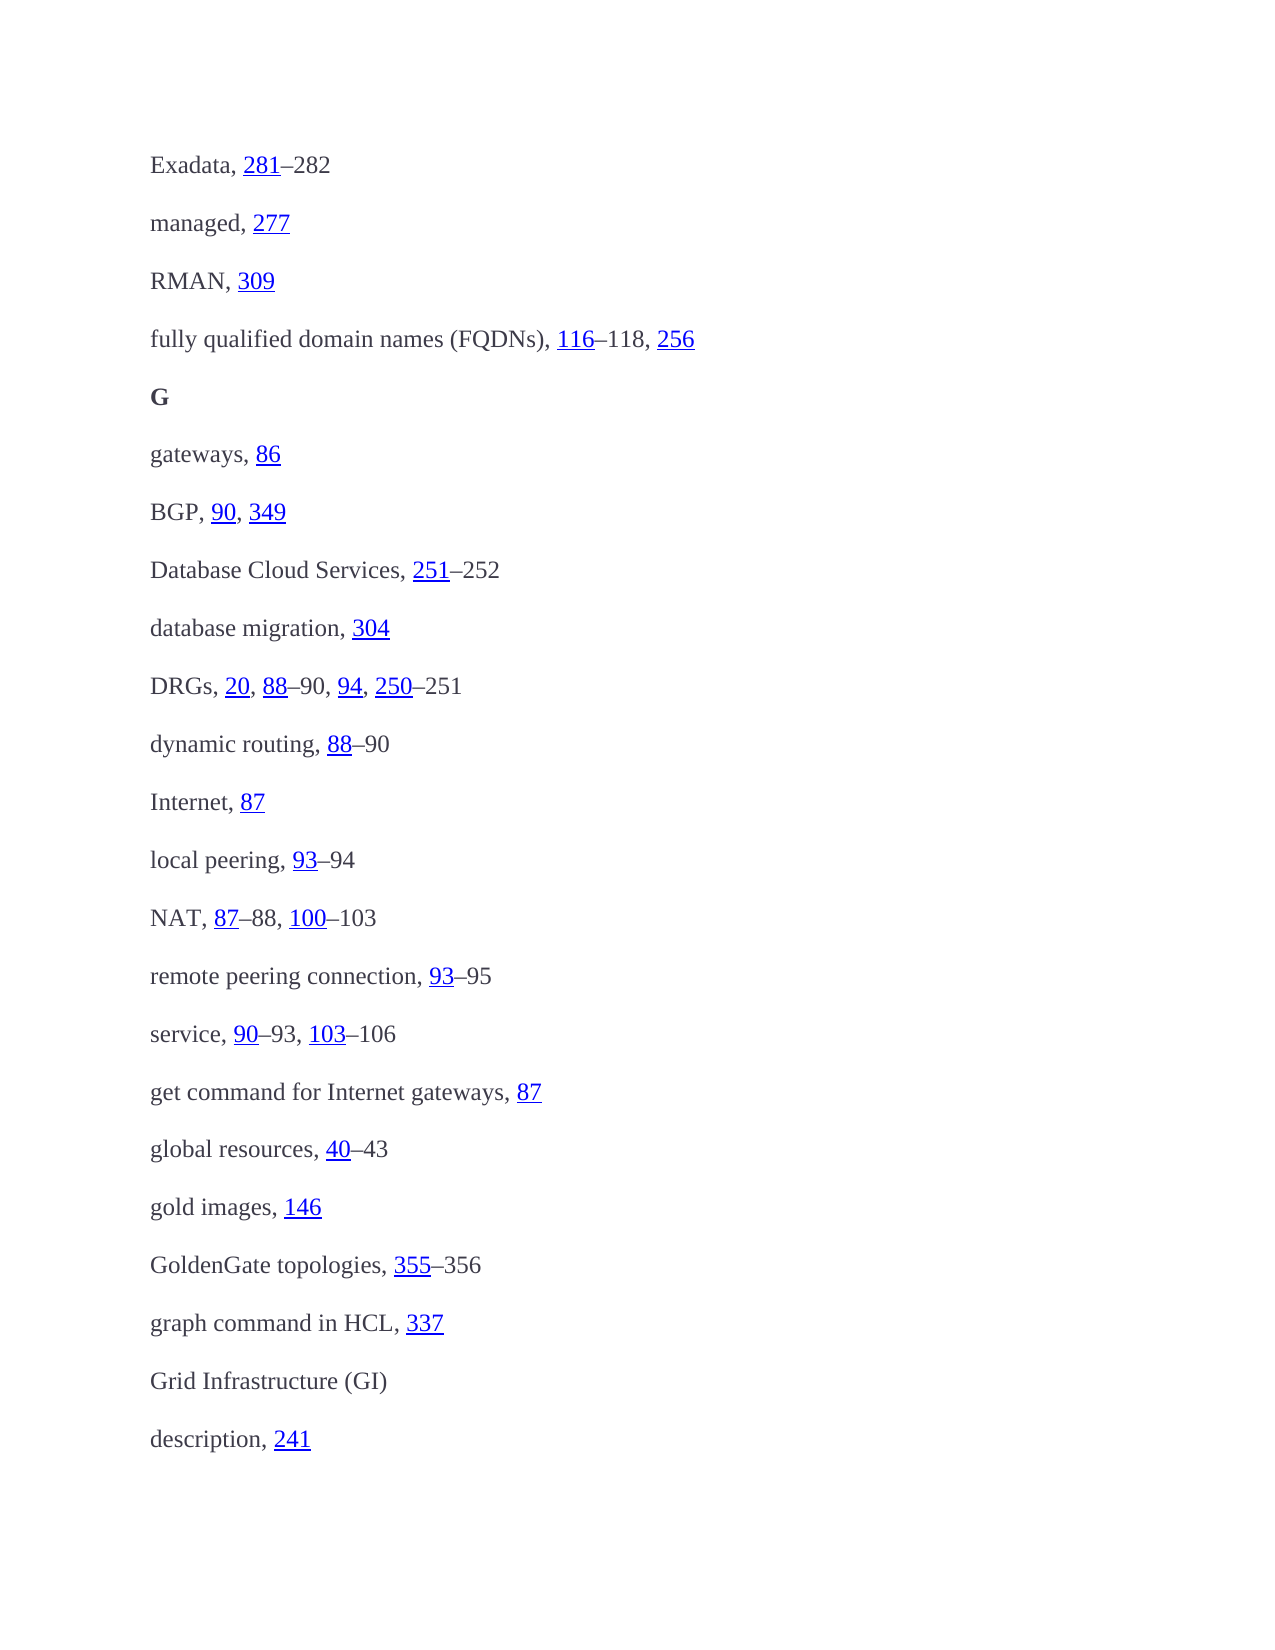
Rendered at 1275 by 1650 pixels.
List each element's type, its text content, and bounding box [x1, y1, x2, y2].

text Grid Infrastructure (GI) [150, 1366, 1125, 1395]
text gateways, 86 [150, 439, 1125, 468]
text fully qualified domain names (FQDNs), 116–118, 256 [150, 324, 1125, 352]
text local peering, 93–94 [150, 845, 1125, 874]
text DRGs, 20, 88–90, 94, 250–251 [150, 671, 1125, 700]
text RMAN, 309 [150, 266, 1125, 294]
text description, 241 [150, 1424, 1125, 1453]
text get command for Internet gateways, 87 [150, 1077, 1125, 1105]
text BGP, 90, 349 [150, 497, 1125, 526]
text dynamic routing, 88–90 [150, 729, 1125, 758]
text managed, 277 [150, 208, 1125, 237]
text GoldenGate topologies, 355–356 [150, 1250, 1125, 1279]
text remote peering connection, 93–95 [150, 961, 1125, 989]
text service, 90–93, 103–106 [150, 1019, 1125, 1047]
text Exadata, 281–282 [150, 150, 1125, 179]
text database migration, 304 [150, 613, 1125, 642]
text G [150, 382, 1125, 410]
text Database Cloud Services, 251–252 [150, 555, 1125, 584]
text NAT, 87–88, 100–103 [150, 903, 1125, 932]
text global resources, 40–43 [150, 1134, 1125, 1163]
text Internet, 87 [150, 787, 1125, 816]
text graph command in HCL, 337 [150, 1308, 1125, 1337]
text gold images, 146 [150, 1192, 1125, 1221]
